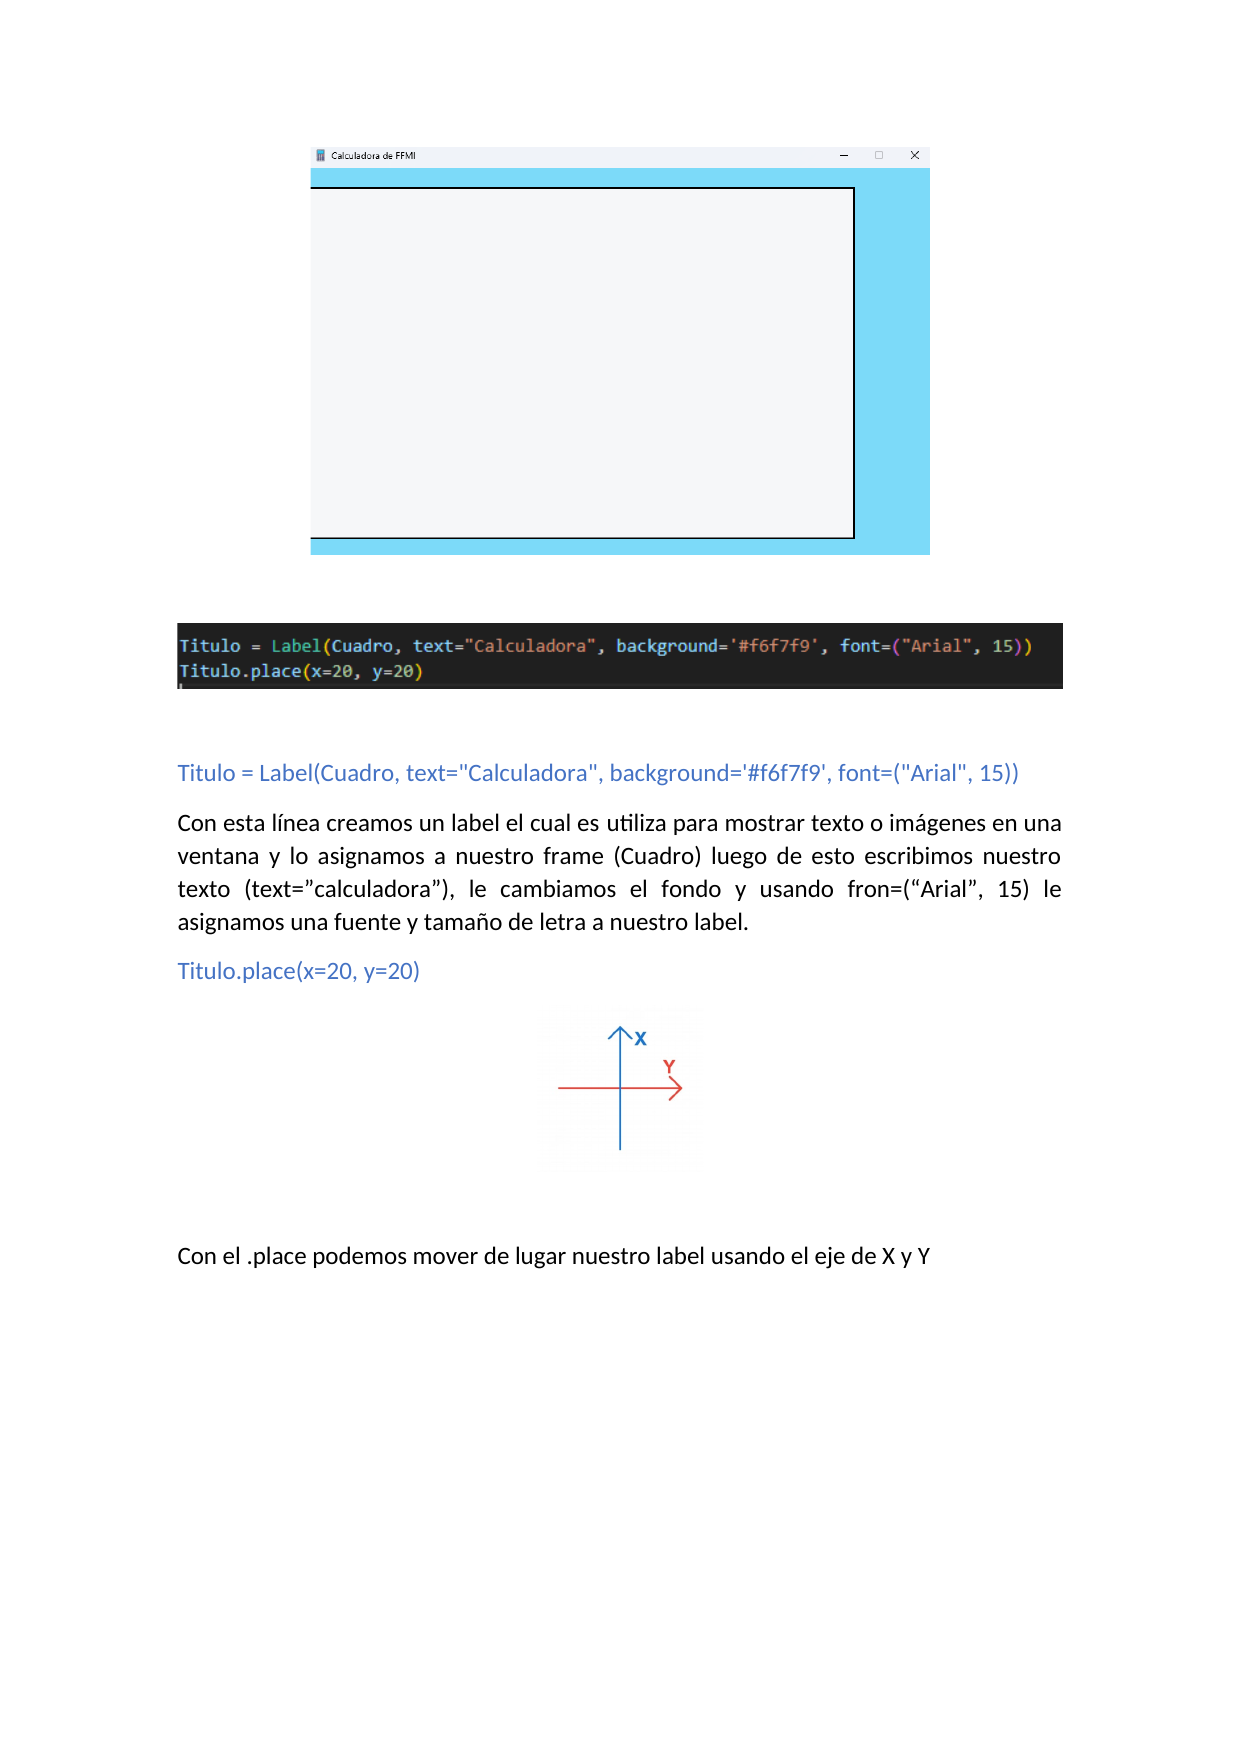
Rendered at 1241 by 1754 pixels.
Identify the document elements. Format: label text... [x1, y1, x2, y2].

text Con esta línea creamos un label el cual es utiliza para mostrar texto o imágenes en una ventana y lo asignamos a nuestro frame (Cuadro) luego de esto escribimos nuestro texto (text=”calculadora”), le cambiamos el fondo y usando fron=(“Arial”, 15) le asignamos una fuente y tamaño de letra a nuestro label. [177, 807, 1063, 936]
text Titulo.place(x=20, y=20) [177, 955, 1063, 986]
picture [177, 623, 1063, 689]
text Titulo = Label(Cuadro, text="Calculadora", background='#f6f7f9', font=("Arial", 15)) [177, 757, 1063, 788]
picture [310, 147, 930, 555]
text Con el .place podemos mover de lugar nuestro label usando el eje de X y Y [177, 1240, 1063, 1270]
picture [536, 1005, 704, 1172]
